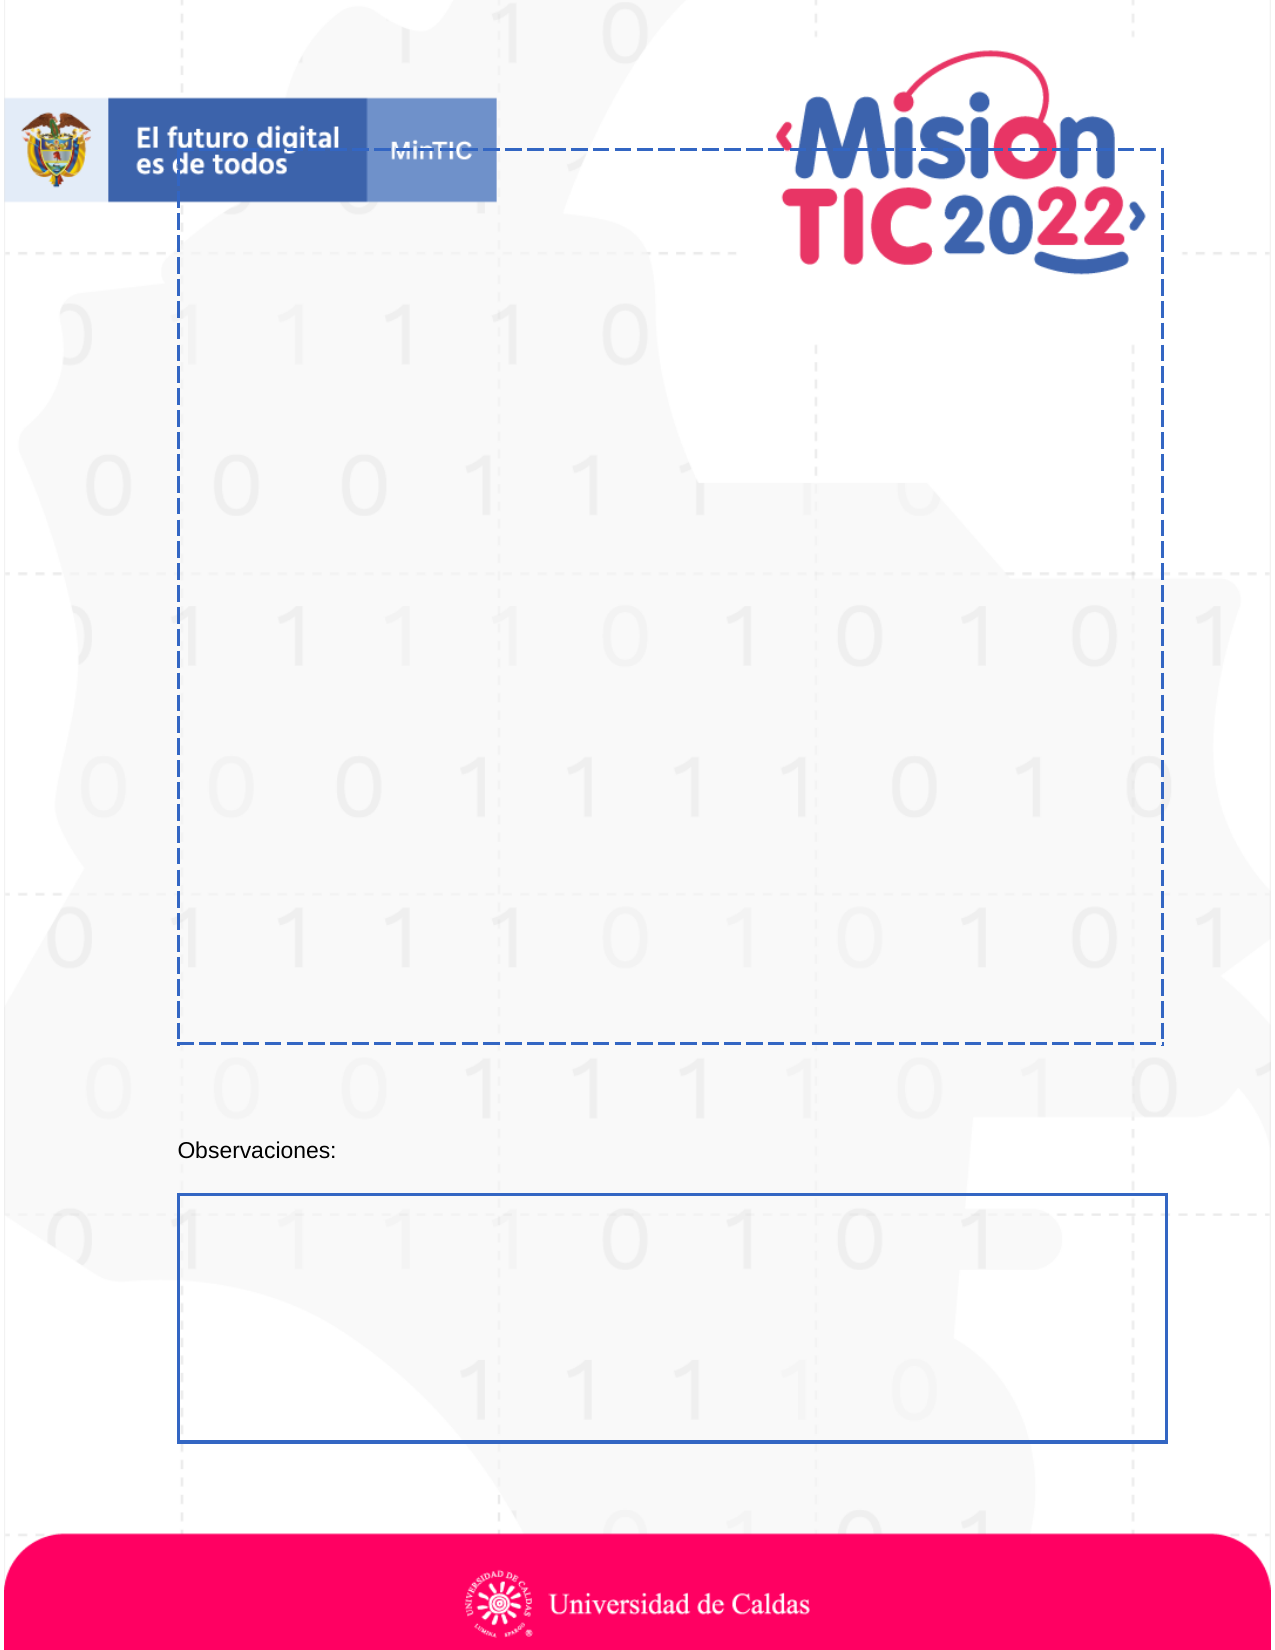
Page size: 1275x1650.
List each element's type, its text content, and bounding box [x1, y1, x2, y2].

picture [4, 0, 1271, 1650]
table_header [179, 148, 1162, 1042]
table_header [180, 1196, 1165, 1440]
text Observaciones: [177, 1137, 1098, 1163]
